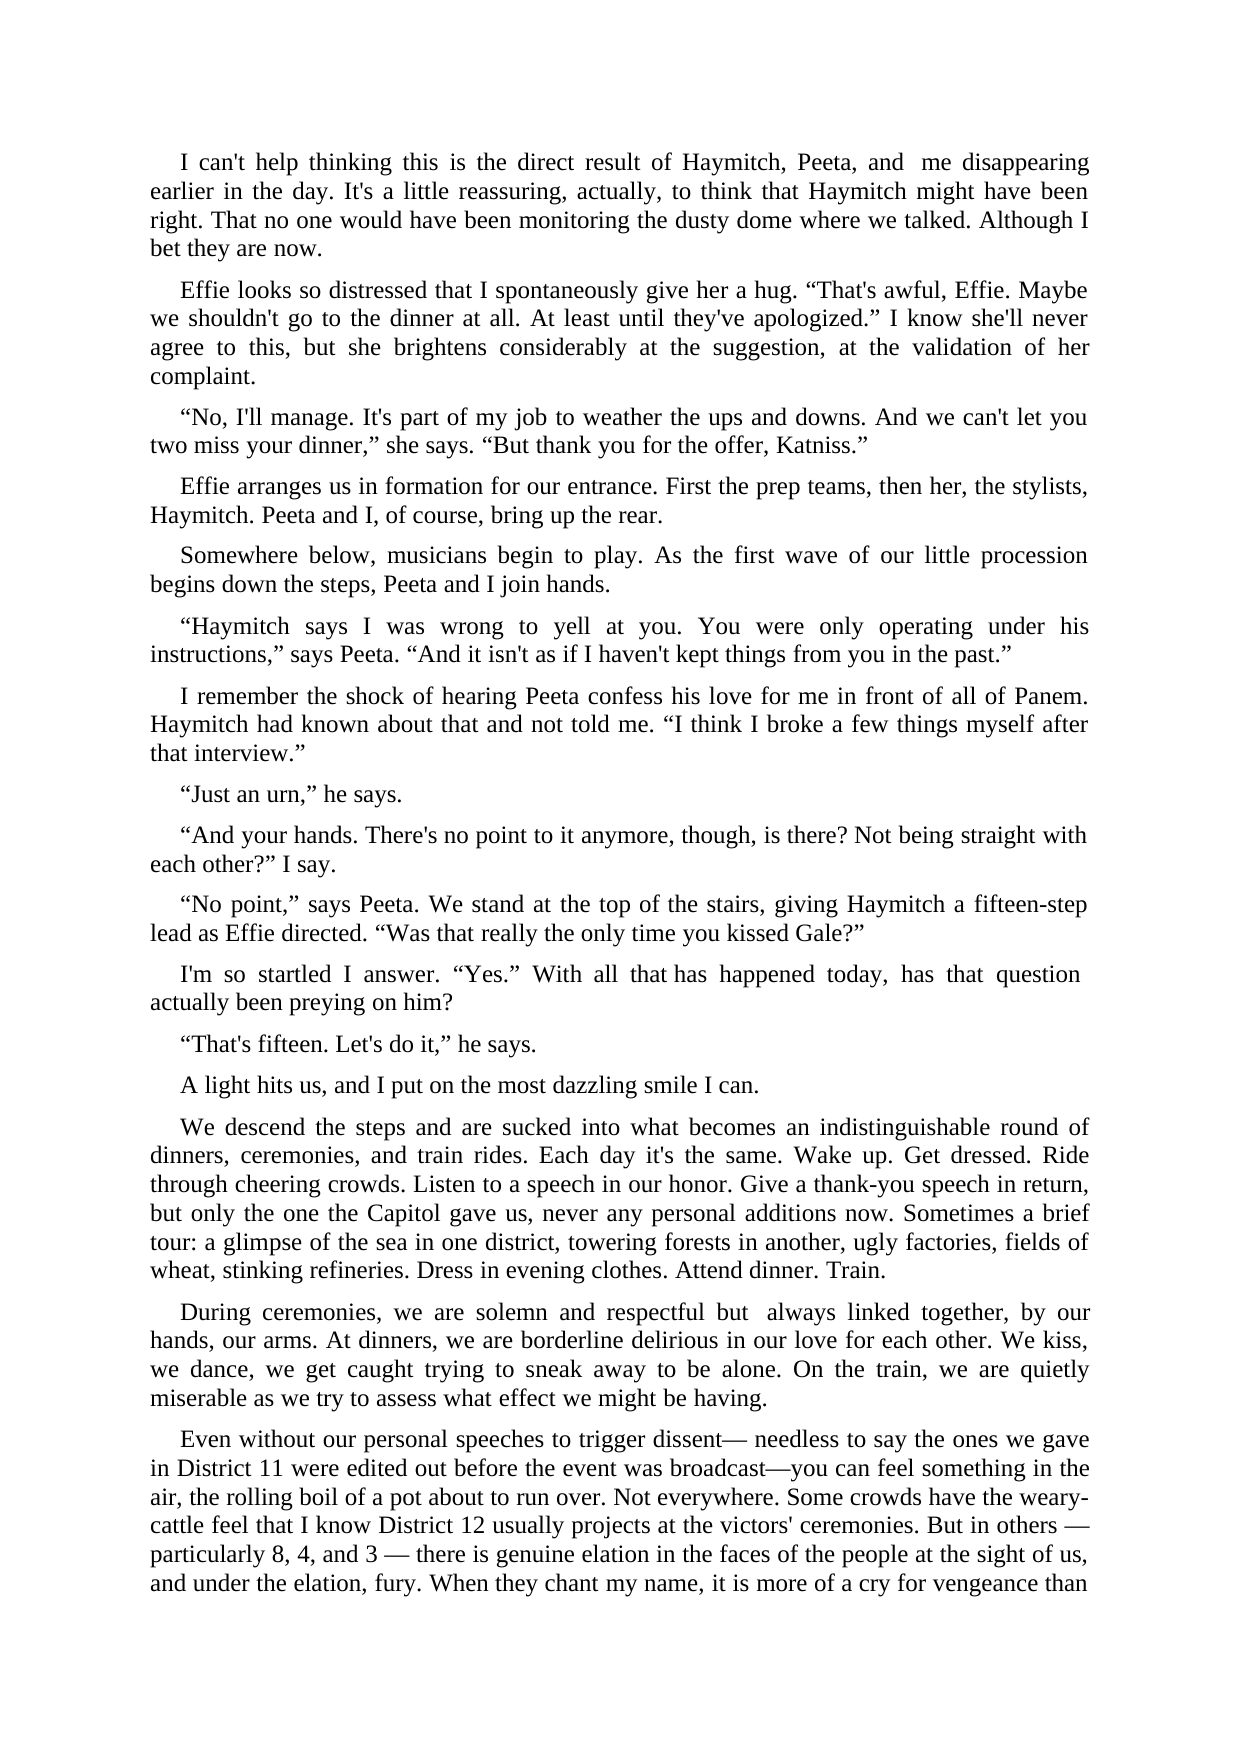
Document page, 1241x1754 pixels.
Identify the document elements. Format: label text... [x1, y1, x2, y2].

text “Haymitch says I was wrong to yell at you. You were only operating under his instructions,” says Peeta. “And it isn't as if I haven't kept things from you in the past.” [150, 611, 1090, 668]
text Even without our personal speeches to trigger dissent— needless to say the ones we gave in District 11 were edited out before the event was broadcast—you can feel something in the air, the rolling boil of a pot about to run over. Not everywhere. Some crowds have the weary- cattle feel that I know District 12 usually projects at the victors' ceremonies. But in others — particularly 8, 4, and 3 — there is genuine elation in the faces of the people at the sight of us, and under the elation, fury. When they chant my name, it is more of a cry for vengeance than [150, 1424, 1091, 1597]
text “No, I'll manage. It's part of my job to weather the ups and downs. And we can't let you two miss your dinner,” she says. “But thank you for the offer, Katniss.” [150, 403, 1089, 459]
text “No point,” says Peeta. We stand at the top of the stairs, giving Haymitch a fifteen-step lead as Effie directed. “Was that really the only time you kissed Gale?” [150, 890, 1103, 947]
text Effie arranges us in formation for our entrance. First the prep teams, then her, the stylists, Haymitch. Peeta and I, of course, bring up the rear. [150, 472, 1089, 528]
text Effie looks so distressed that I spontaneously give her a hug. “That's awful, Effie. Maybe we shouldn't go to the dinner at all. At least until they've apologized.” I know she'll never agree to this, but she brightens considerably at the suggestion, at the validation of her complaint. [150, 275, 1090, 390]
text I can't help thinking this is the direct result of Haymitch, Peeta, and me disappearing earlier in the day. It's a little reassuring, actually, to think that Haymitch might have been right. That no one would have been monitoring the dusty dome where we talked. Although I bet they are now. [150, 147, 1090, 262]
text We descend the steps and are sucked into what becomes an indistinguishable round of dinners, ceremonies, and train rides. Each day it's the same. Wake up. Get dressed. Ride through cheering crowds. Listen to a speech in our honor. Give a thank-you speech in return, but only the one the Capitol gave us, never any personal additions now. Sometimes a brief tour: a glimpse of the sea in one district, towering forests in another, ugly factories, fields of wheat, stinking refineries. Dress in evening clothes. Attend dinner. Train. [150, 1112, 1091, 1284]
text I'm so startled I answer. “Yes.” With all that has happened today, has that question actually been preying on him? [150, 960, 1103, 1016]
text I remember the shock of hearing Peeta confess his love for me in front of all of Panem. Haymitch had known about that and not told me. “I think I broke a few things myself after that interview.” [150, 681, 1090, 767]
text During ceremonies, we are solemn and respectful but always linked together, by our hands, our arms. At dinners, we are borderline delirious in our love for each other. We kiss, we dance, we get caught trying to sneak away to be alone. On the train, we are quietly miserable as we try to assess what effect we might be having. [150, 1297, 1090, 1412]
text “And your hands. There's no point to it anymore, though, is there? Not being straight with each other?” I say. [150, 821, 1103, 877]
text “Just an urn,” he says. [180, 779, 1103, 808]
text “That's fifteen. Let's do it,” he says. [180, 1029, 1103, 1058]
text Somewhere below, musicians begin to play. As the first wave of our little procession begins down the steps, Peeta and I join hands. [150, 541, 1089, 598]
text A light hits us, and I put on the most dazzling smile I can. [180, 1070, 1103, 1099]
